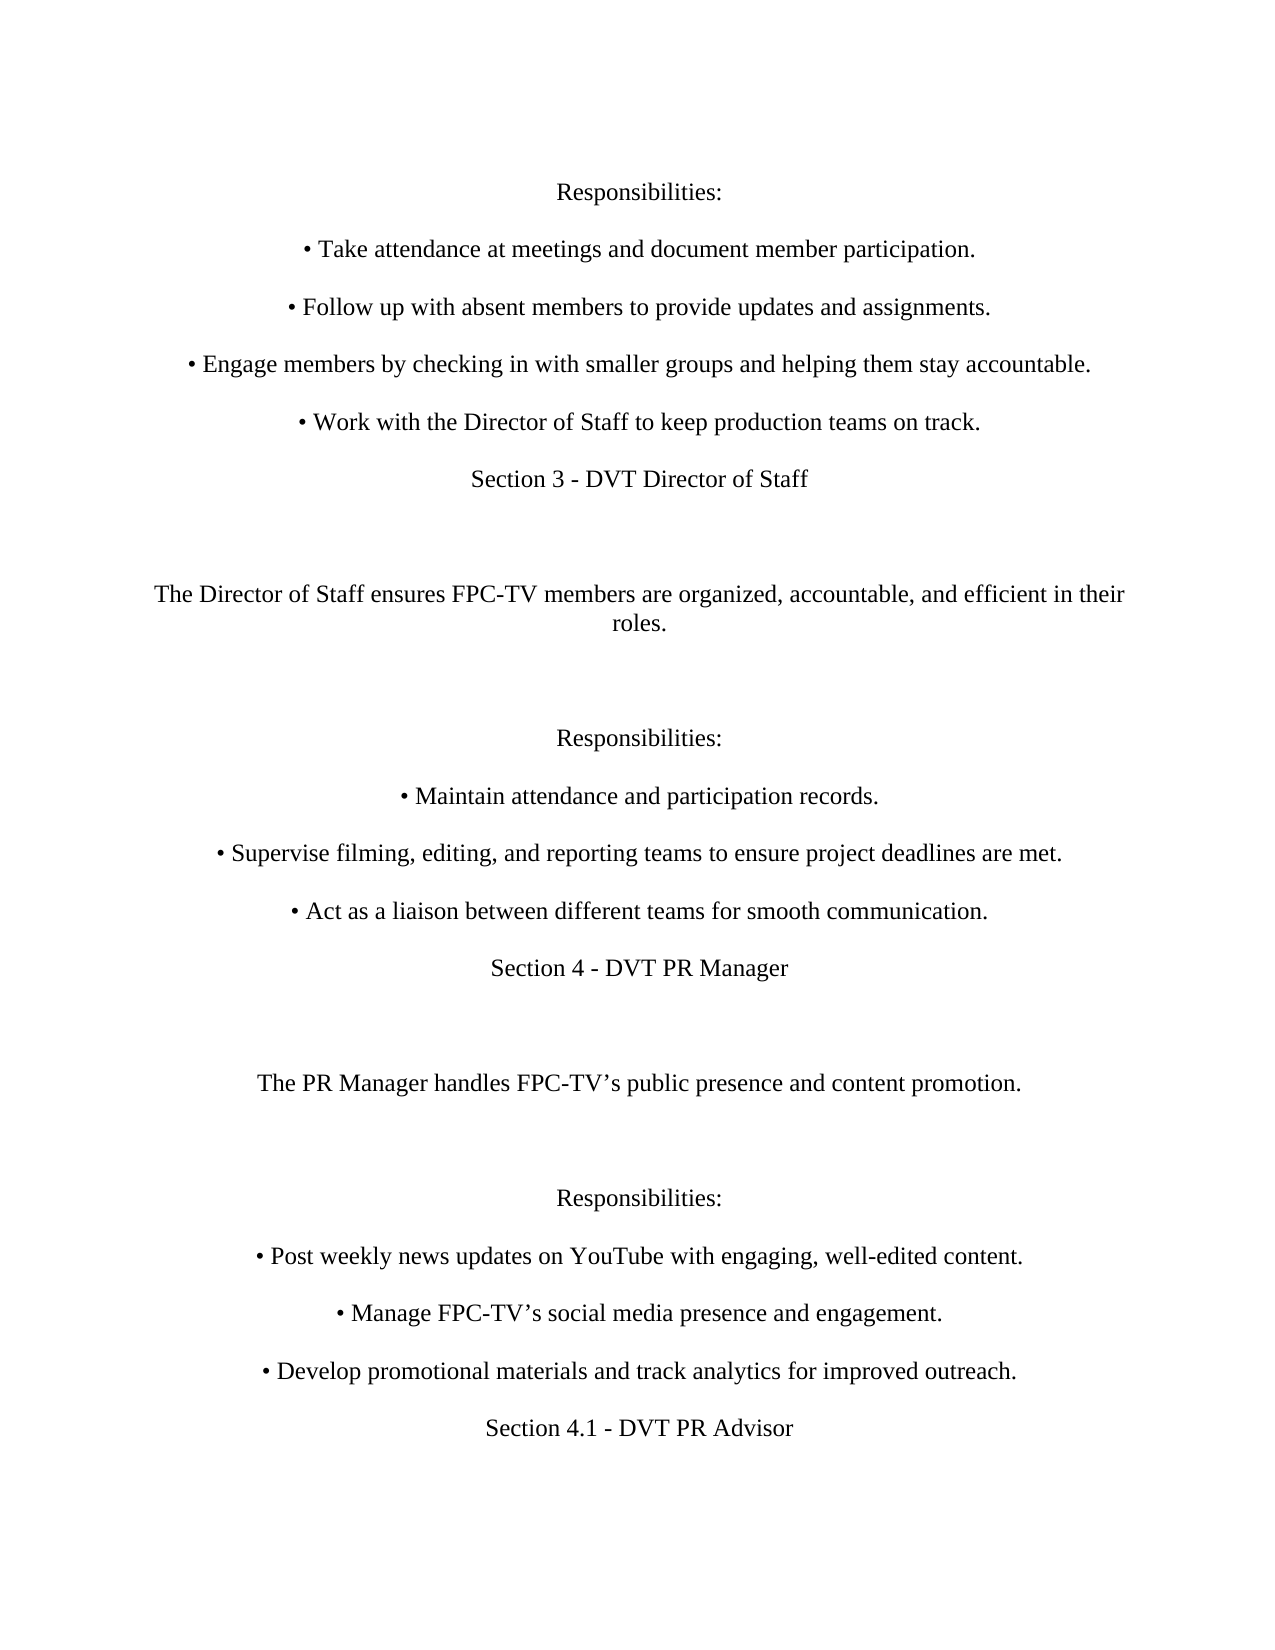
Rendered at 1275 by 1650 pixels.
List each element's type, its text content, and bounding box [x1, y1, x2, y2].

text Responsibilities: [152, 723, 1127, 752]
text • Engage members by checking in with smaller groups and helping them stay accountable. [152, 349, 1127, 378]
text Section 4 - DVT PR Manager [152, 953, 1127, 982]
text • Develop promotional materials and track analytics for improved outreach. [152, 1356, 1127, 1384]
text The Director of Staff ensures FPC-TV members are organized, accountable, and efficient in their roles. [152, 579, 1127, 637]
text • Maintain attendance and participation records. [152, 781, 1127, 809]
text • Take attendance at meetings and document member participation. [152, 234, 1127, 263]
text • Supervise filming, editing, and reporting teams to ensure project deadlines are met. [152, 838, 1127, 867]
text • Work with the Director of Staff to keep production teams on track. [152, 407, 1127, 436]
text The PR Manager handles FPC-TV’s public presence and content promotion. [152, 1068, 1127, 1097]
text Section 3 - DVT Director of Staff [152, 464, 1127, 493]
text Responsibilities: [152, 177, 1127, 206]
text • Follow up with absent members to provide updates and assignments. [152, 292, 1127, 321]
text • Manage FPC-TV’s social media presence and engagement. [152, 1298, 1127, 1327]
text • Post weekly news updates on YouTube with engaging, well-edited content. [152, 1241, 1127, 1269]
text Responsibilities: [152, 1183, 1127, 1212]
text • Act as a liaison between different teams for smooth communication. [152, 896, 1127, 924]
text Section 4.1 - DVT PR Advisor [152, 1413, 1127, 1442]
